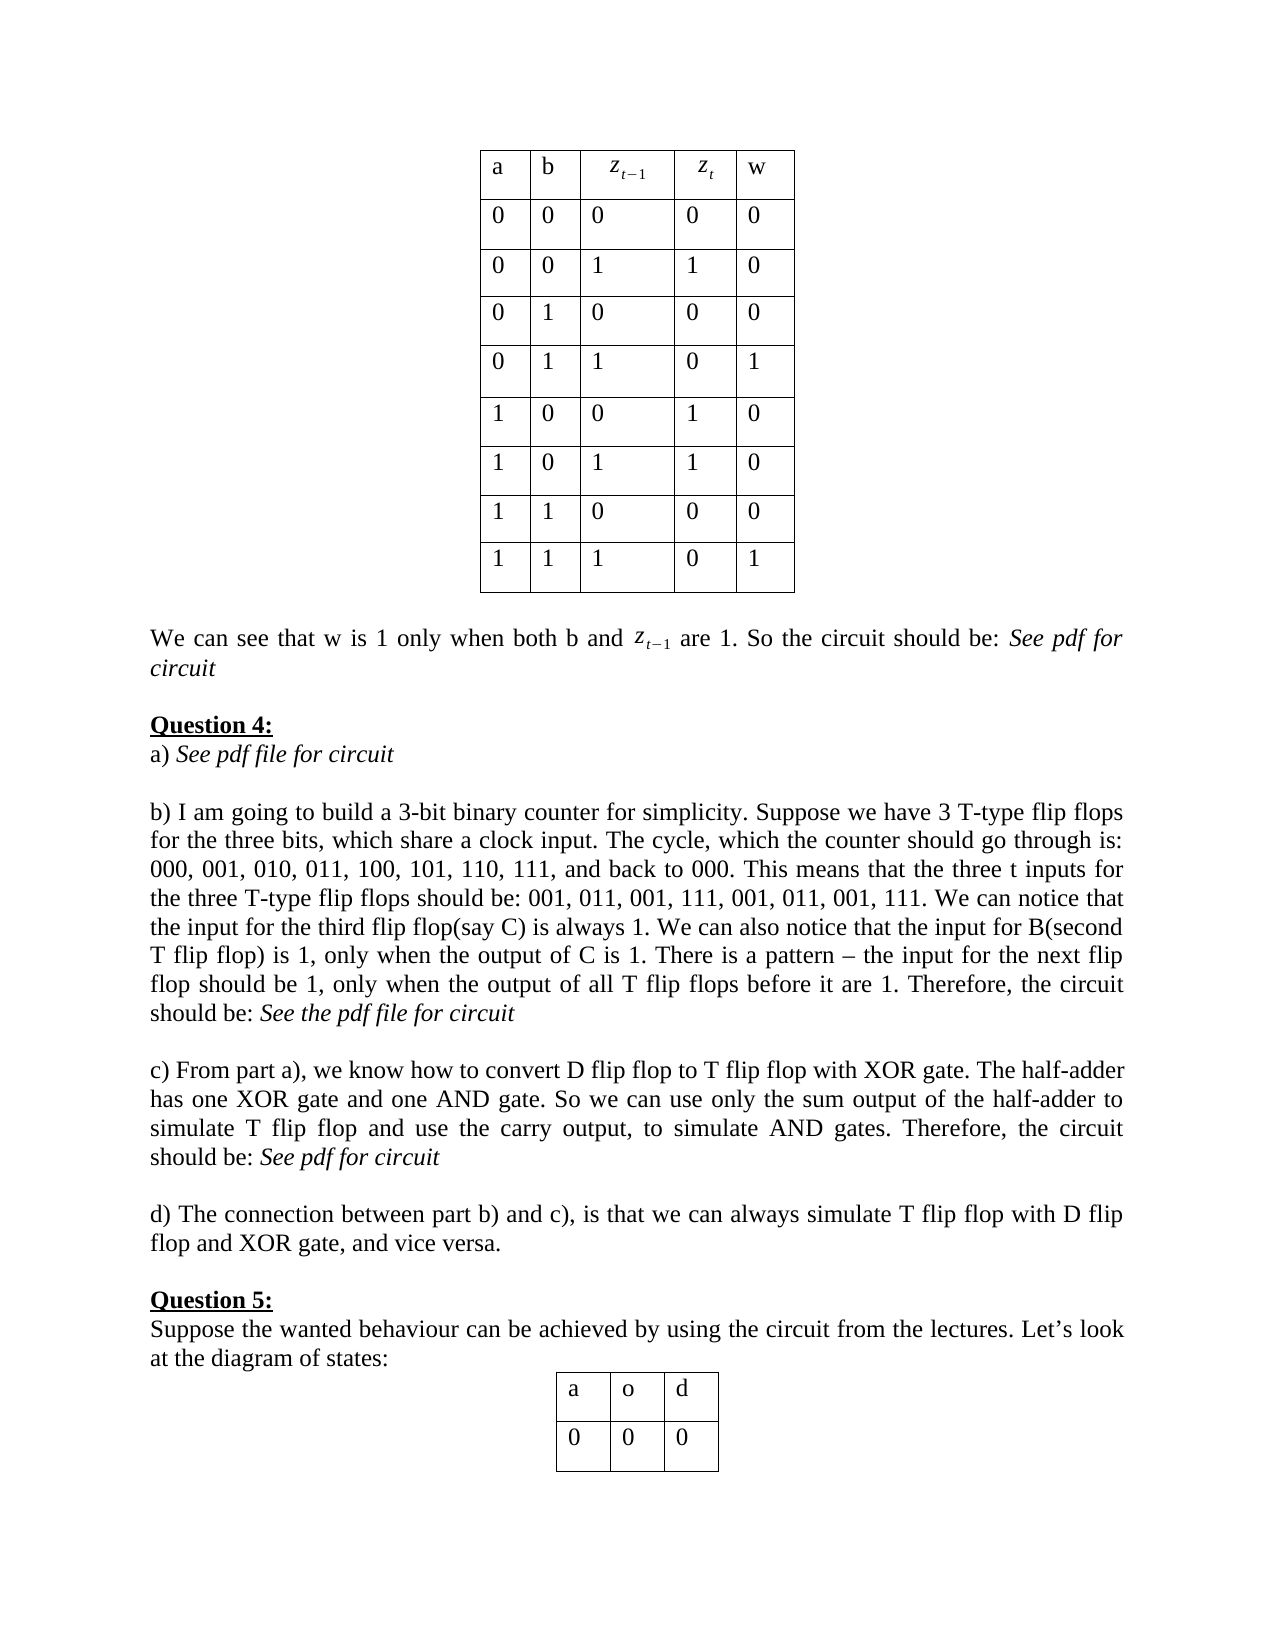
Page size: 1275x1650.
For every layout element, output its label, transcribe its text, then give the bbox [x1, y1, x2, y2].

table_cell 0 [675, 346, 736, 397]
text a) See pdf file for circuit [150, 739, 1125, 768]
table_cell 0 [581, 398, 674, 446]
table_header w [737, 151, 794, 199]
table_header b [531, 151, 580, 199]
table_cell 1 [581, 543, 674, 592]
table_cell 1 [581, 250, 674, 296]
table_cell 0 [675, 496, 736, 542]
table_cell 1 [675, 398, 736, 446]
table_cell 0 [737, 200, 794, 249]
table_cell 1 [581, 346, 674, 397]
table_cell 0 [665, 1422, 718, 1471]
table_cell 0 [737, 297, 794, 345]
table_cell 1 [737, 346, 794, 397]
text b) I am going to build a 3-bit binary counter for simplicity. Suppose we have 3 T-type flip flops for the three bits, which share a clock input. The cycle, which the counter should go through is: 000, 001, 010, 011, 100, 101, 110, 111, and back to 000. This means that the three t inputs for the three T-type flip flops should be: 001, 011, 001, 111, 001, 011, 001, 111. We can notice that the input for the third flip flop(say C) is always 1. We can also notice that the input for B(second T flip flop) is 1, only when the output of C is 1. There is a pattern – the input for the next flip flop should be 1, only when the output of all T flip flops before it are 1. Therefore, the circuit should be: See the pdf file for circuit [150, 797, 1125, 1027]
text Suppose the wanted behaviour can be achieved by using the circuit from the lectures. Let’s look at the diagram of states: [150, 1314, 1125, 1372]
table_cell 1 [481, 447, 530, 495]
table_cell 0 [481, 200, 530, 249]
text We can see that w is 1 only when both b and are 1. So the circuit should be: See pdf for circuit [150, 621, 1125, 682]
table_cell 0 [737, 447, 794, 495]
table_cell 1 [531, 346, 580, 397]
table_cell 0 [581, 200, 674, 249]
table_header d [665, 1373, 718, 1421]
table_cell 0 [581, 297, 674, 345]
table_cell 0 [481, 250, 530, 296]
table_cell 0 [611, 1422, 664, 1471]
table_cell 0 [557, 1422, 610, 1471]
table_cell 0 [531, 447, 580, 495]
table_header o [611, 1373, 664, 1421]
text c) From part a), we know how to convert D flip flop to T flip flop with XOR gate. The half-adder has one XOR gate and one AND gate. So we can use only the sum output of the half-adder to simulate T flip flop and use the carry output, to simulate AND gates. Therefore, the circuit should be: See pdf for circuit [150, 1055, 1125, 1170]
table_header [675, 151, 736, 199]
table_cell 1 [737, 543, 794, 592]
text Question 4: [150, 710, 1125, 739]
table_cell 0 [737, 250, 794, 296]
table_cell 0 [481, 297, 530, 345]
table_cell 0 [531, 398, 580, 446]
text d) The connection between part b) and c), is that we can always simulate T flip flop with D flip flop and XOR gate, and vice versa. [150, 1199, 1125, 1257]
table_header a [557, 1373, 610, 1421]
table_cell 0 [675, 200, 736, 249]
table_cell 0 [481, 346, 530, 397]
table_cell 1 [481, 398, 530, 446]
table_cell 0 [737, 398, 794, 446]
table_cell 0 [531, 200, 580, 249]
table_cell 0 [531, 250, 580, 296]
text Question 5: [150, 1285, 1125, 1314]
table_cell 1 [531, 496, 580, 542]
table_cell 1 [531, 297, 580, 345]
table_cell 1 [581, 447, 674, 495]
table_header a [481, 151, 530, 199]
table_cell 0 [737, 496, 794, 542]
table_cell 0 [581, 496, 674, 542]
table_cell 1 [675, 447, 736, 495]
table_cell 1 [675, 250, 736, 296]
table_cell 1 [531, 543, 580, 592]
table_cell 1 [481, 543, 530, 592]
table_cell 0 [675, 297, 736, 345]
table_cell 0 [675, 543, 736, 592]
table_cell 1 [481, 496, 530, 542]
table_header [581, 151, 674, 199]
